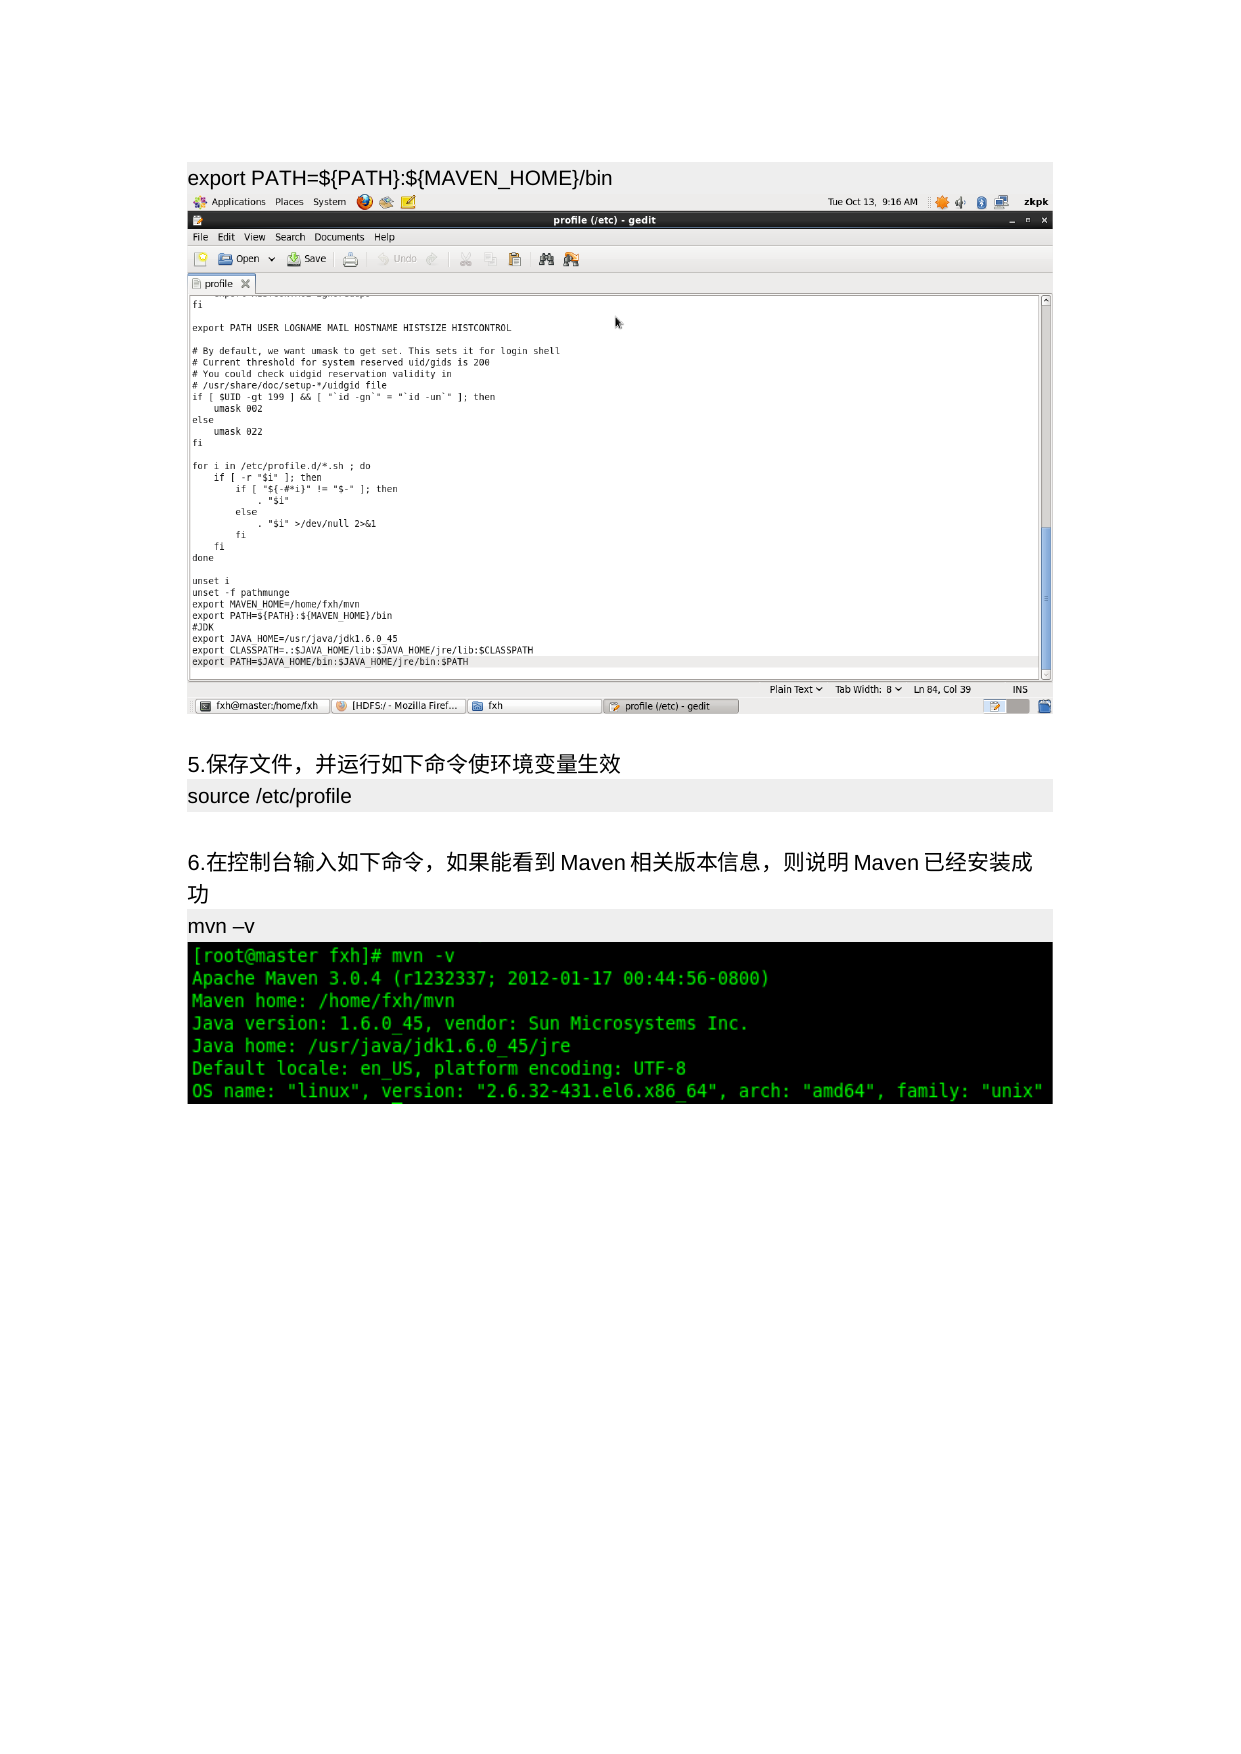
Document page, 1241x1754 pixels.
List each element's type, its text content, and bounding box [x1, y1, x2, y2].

picture [187, 942, 1053, 1104]
text mvn –v [187, 909, 1053, 942]
picture [187, 194, 1053, 714]
text 6.在控制台输入如下命令，如果能看到Maven相关版本信息，则说明Maven已经安装成功 [187, 812, 1053, 909]
text 5.保存文件，并运行如下命令使环境变量生效 [187, 714, 1053, 779]
text export PATH=${PATH}:${MAVEN_HOME}/bin [187, 162, 1053, 194]
text source /etc/profile [187, 779, 1053, 812]
